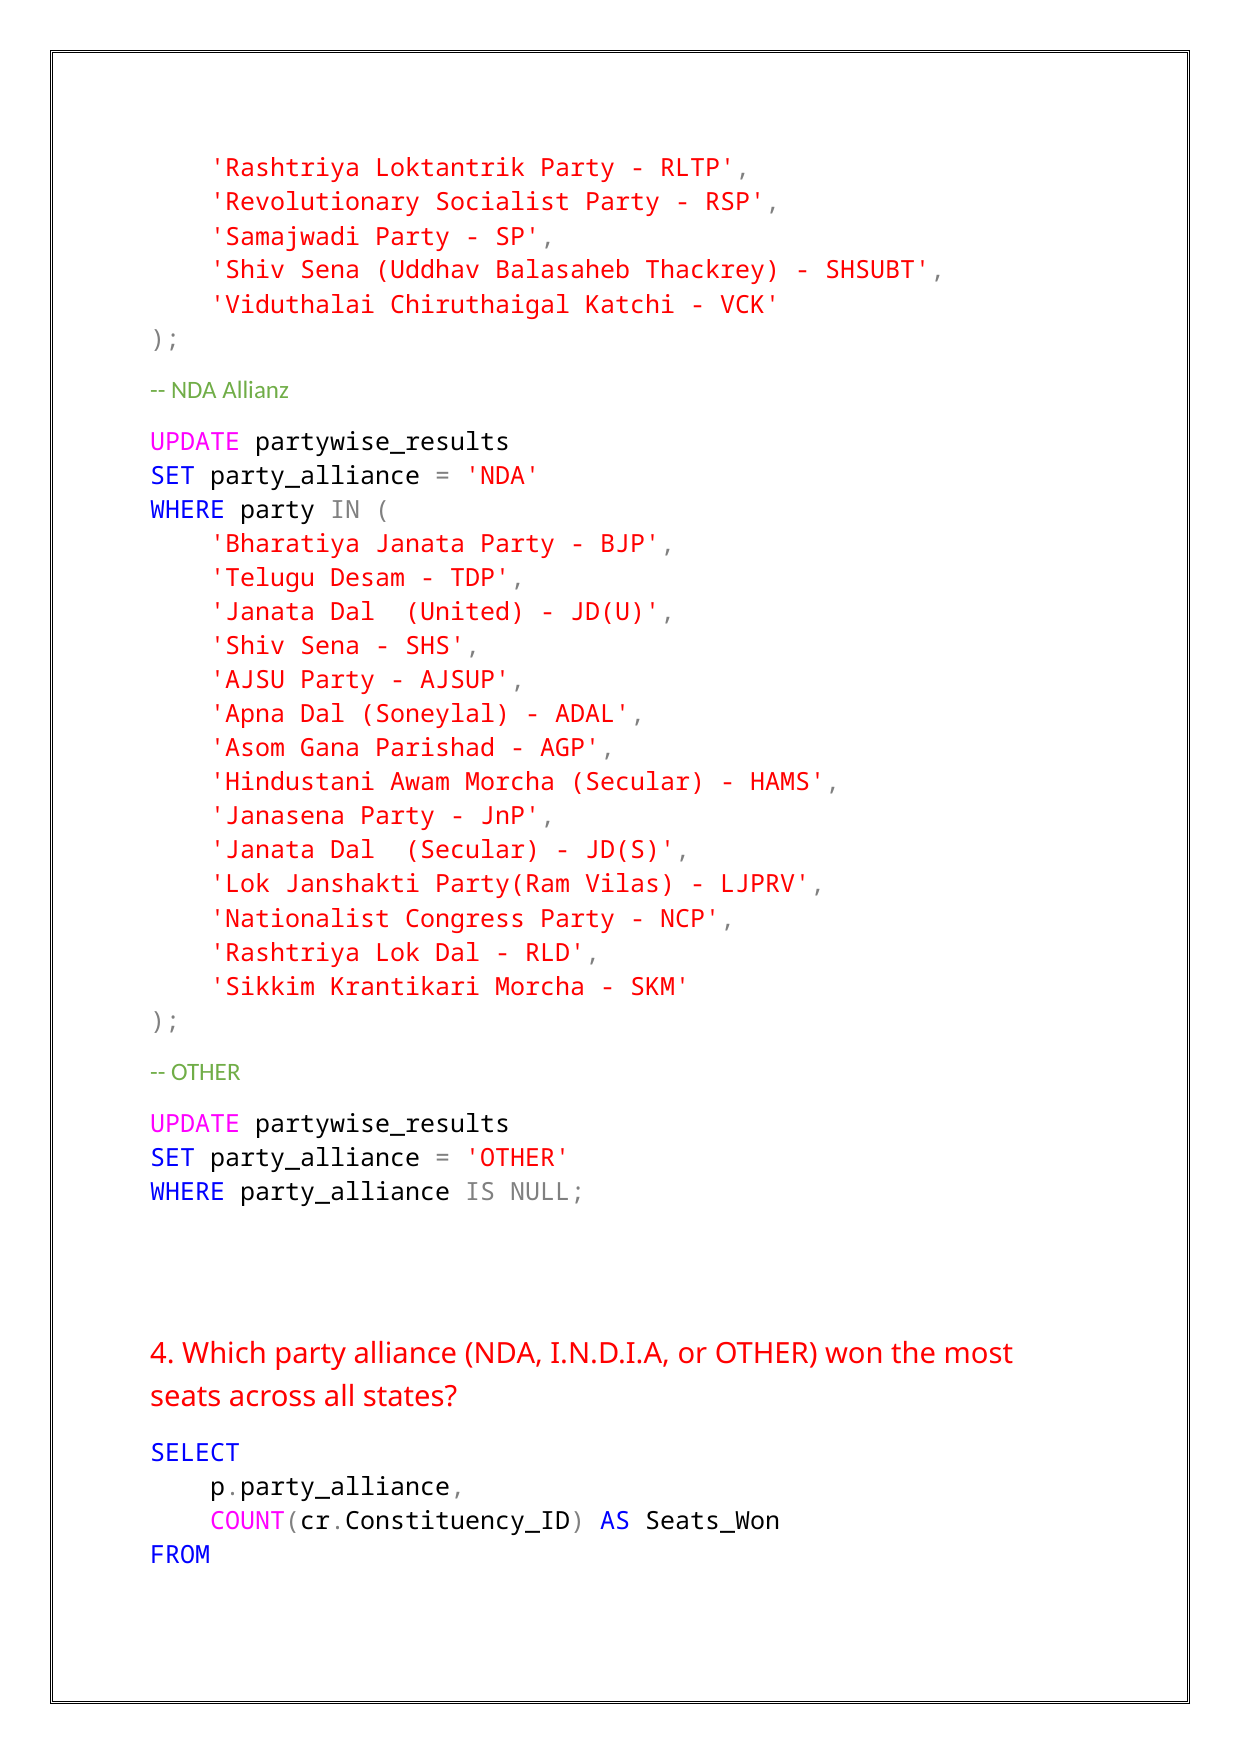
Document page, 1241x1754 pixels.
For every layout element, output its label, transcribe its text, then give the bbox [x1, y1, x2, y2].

text 'Shiv Sena - SHS', [150, 628, 1090, 662]
text -- NDA Allianz [150, 374, 1090, 404]
text ); [150, 320, 1090, 354]
text 'Hindustani Awam Morcha (Secular) - HAMS', [150, 764, 1090, 798]
text 'AJSU Party - AJSUP', [150, 662, 1090, 696]
text 'Janata Dal (United) - JD(U)', [150, 594, 1090, 628]
text COUNT(cr.Constituency_ID) AS Seats_Won [150, 1503, 1090, 1537]
text 'Shiv Sena (Uddhav Balasaheb Thackrey) - SHSUBT', [150, 252, 1090, 286]
text 'Apna Dal (Soneylal) - ADAL', [150, 696, 1090, 730]
text 'Revolutionary Socialist Party - RSP', [150, 184, 1090, 218]
text 'Asom Gana Parishad - AGP', [150, 730, 1090, 764]
text 'Bharatiya Janata Party - BJP', [150, 526, 1090, 559]
text SELECT [150, 1434, 1090, 1468]
text UPDATE partywise_results [150, 1105, 1090, 1139]
text SET party_alliance = 'NDA' [150, 457, 1090, 491]
text ); [150, 1002, 1090, 1036]
text WHERE party IN ( [150, 491, 1090, 526]
text 'Nationalist Congress Party - NCP', [150, 900, 1090, 934]
text 4. Which party alliance (NDA, I.N.D.I.A, or OTHER) won the most seats across all states? [150, 1332, 1090, 1415]
text 'Rashtriya Loktantrik Party - RLTP', [150, 150, 1090, 184]
text 'Sikkim Krantikari Morcha - SKM' [150, 968, 1090, 1002]
text 'Janasena Party - JnP', [150, 798, 1090, 832]
text 'Rashtriya Lok Dal - RLD', [150, 934, 1090, 968]
text 'Lok Janshakti Party(Ram Vilas) - LJPRV', [150, 866, 1090, 900]
text 'Telugu Desam - TDP', [150, 559, 1090, 594]
text SET party_alliance = 'OTHER' [150, 1139, 1090, 1173]
text UPDATE partywise_results [150, 423, 1090, 457]
text -- OTHER [150, 1056, 1090, 1086]
text FROM [150, 1537, 1090, 1571]
text 'Samajwadi Party - SP', [150, 218, 1090, 252]
text 'Viduthalai Chiruthaigal Katchi - VCK' [150, 286, 1090, 320]
text p.party_alliance, [150, 1468, 1090, 1503]
text 'Janata Dal (Secular) - JD(S)', [150, 832, 1090, 866]
text WHERE party_alliance IS NULL; [150, 1173, 1090, 1208]
